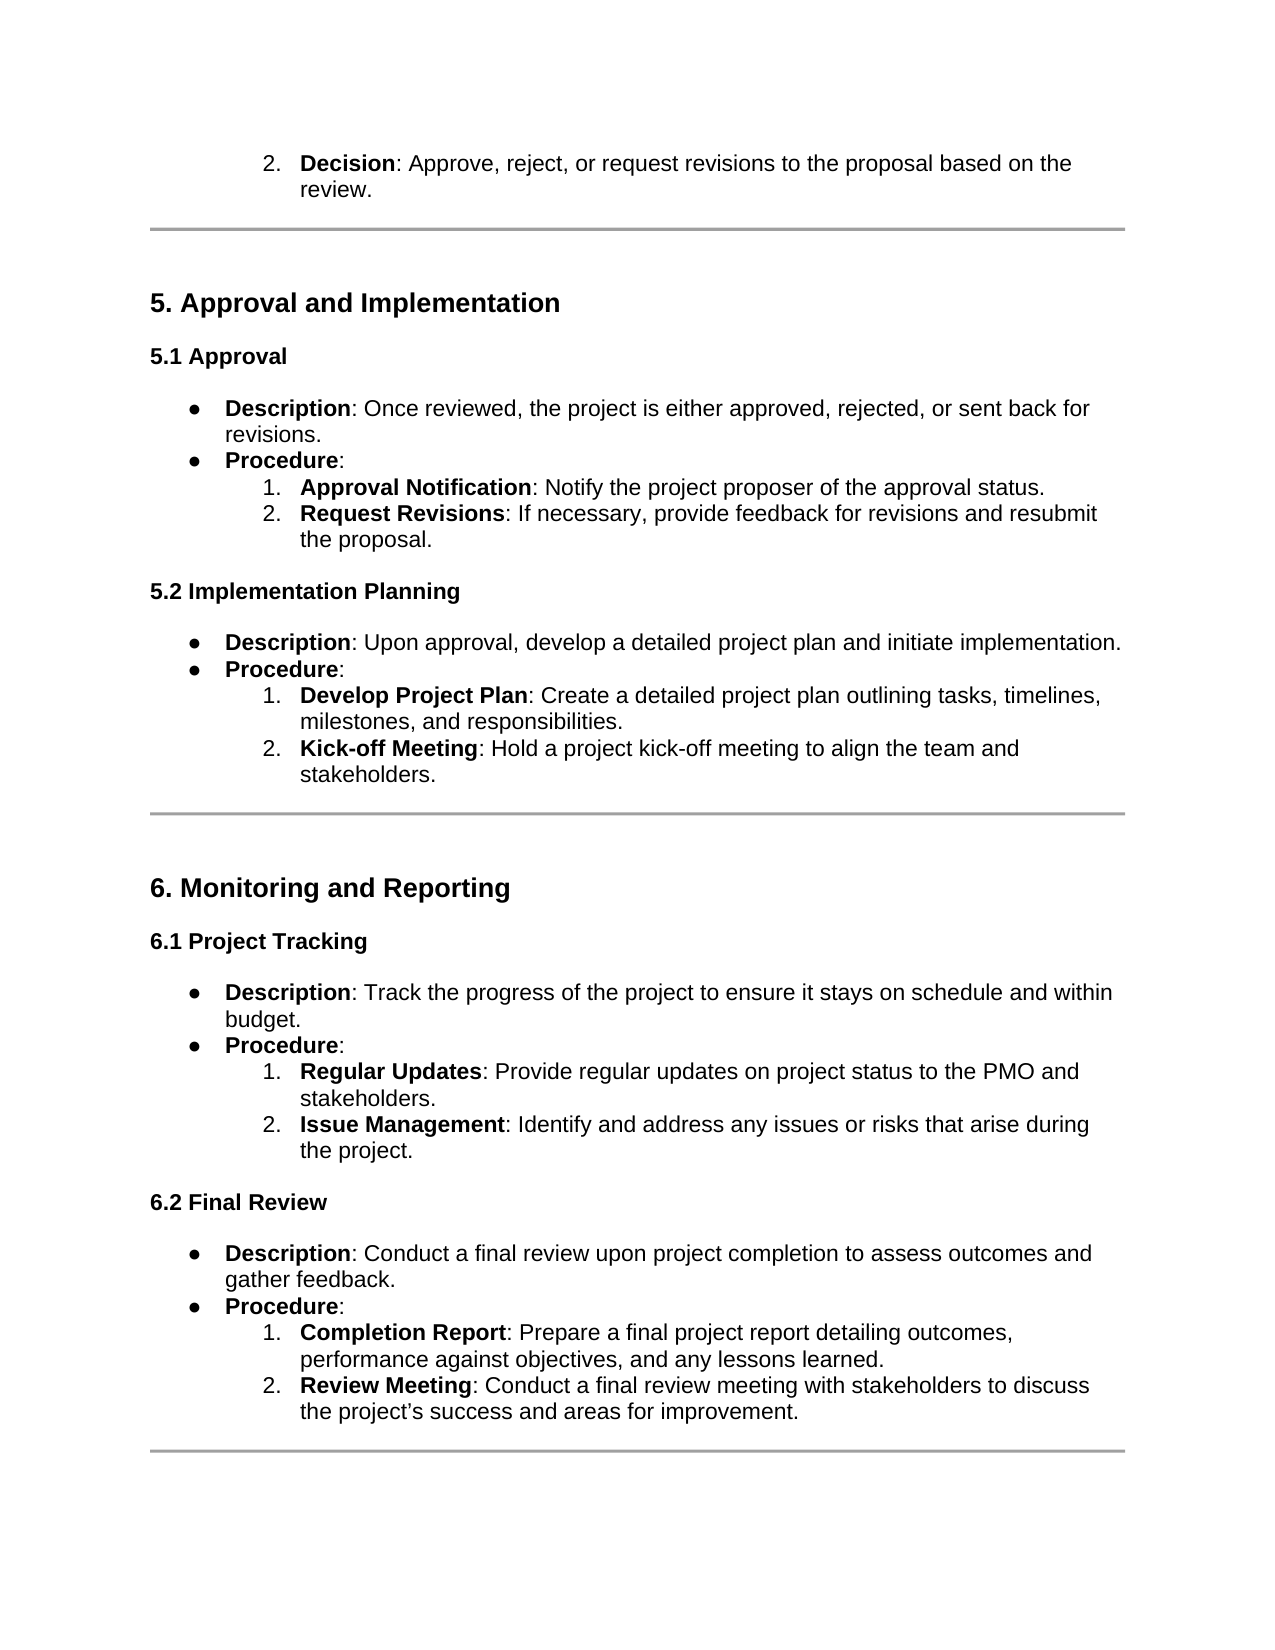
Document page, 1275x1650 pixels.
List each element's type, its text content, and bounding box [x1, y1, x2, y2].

list Issue Management: Identify and address any issues or risks that arise during the project. [262, 1111, 1125, 1164]
list Regular Updates: Provide regular updates on project status to the PMO and stakeholders. [262, 1058, 1125, 1111]
text 6.1 Project Tracking [150, 928, 1125, 954]
list Kick-off Meeting: Hold a project kick-off meeting to align the team and stakeholders. [262, 734, 1125, 787]
list Develop Project Plan: Create a detailed project plan outlining tasks, timelines, milestones, and responsibilities. [262, 682, 1125, 734]
subtitle 6. Monitoring and Reporting [150, 872, 1125, 903]
subtitle 5. Approval and Implementation [150, 287, 1125, 318]
list Description: Track the progress of the project to ensure it stays on schedule and within budget. [187, 979, 1125, 1032]
list Completion Report: Prepare a final project report detailing outcomes, performance against objectives, and any lessons learned. [262, 1319, 1125, 1372]
list Procedure: [187, 1032, 1125, 1058]
list Description: Conduct a final review upon project completion to assess outcomes and gather feedback. [187, 1240, 1125, 1293]
list Request Revisions: If necessary, provide feedback for revisions and resubmit the proposal. [262, 500, 1125, 553]
list Approval Notification: Notify the project proposer of the approval status. [262, 474, 1125, 500]
list Description: Upon approval, develop a detailed project plan and initiate implementation. [187, 629, 1125, 656]
text 5.2 Implementation Planning [150, 578, 1125, 604]
list Procedure: [187, 1293, 1125, 1319]
list Decision: Approve, reject, or request revisions to the proposal based on the review. [262, 150, 1125, 203]
text 5.1 Approval [150, 343, 1125, 370]
list Procedure: [187, 656, 1125, 682]
list Procedure: [187, 447, 1125, 474]
list Review Meeting: Conduct a final review meeting with stakeholders to discuss the project’s success and areas for improvement. [262, 1372, 1125, 1424]
list Description: Once reviewed, the project is either approved, rejected, or sent back for revisions. [187, 395, 1125, 447]
text 6.2 Final Review [150, 1189, 1125, 1215]
